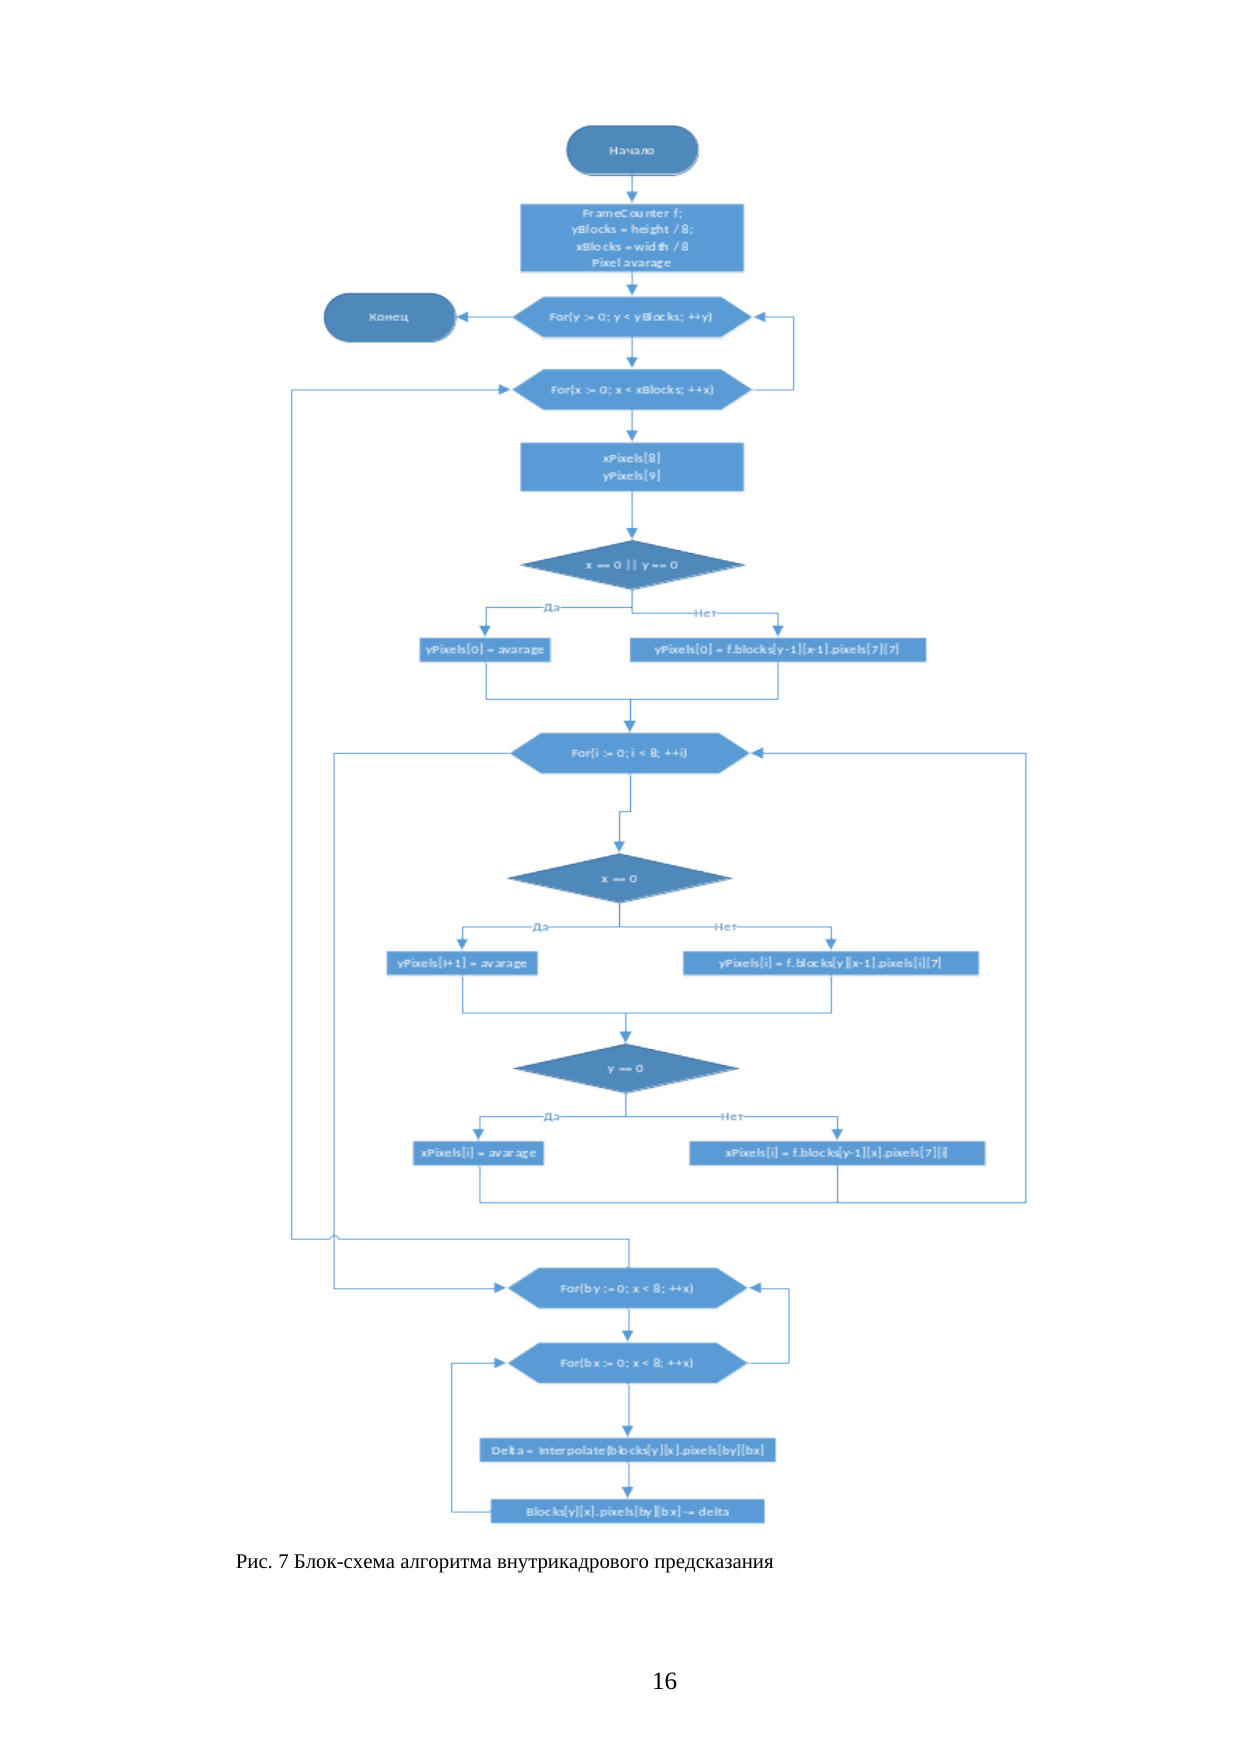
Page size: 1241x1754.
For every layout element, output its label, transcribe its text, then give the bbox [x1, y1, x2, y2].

text Рис. 7 Блок-схема алгоритма внутрикадрового предсказания [177, 1548, 1152, 1573]
